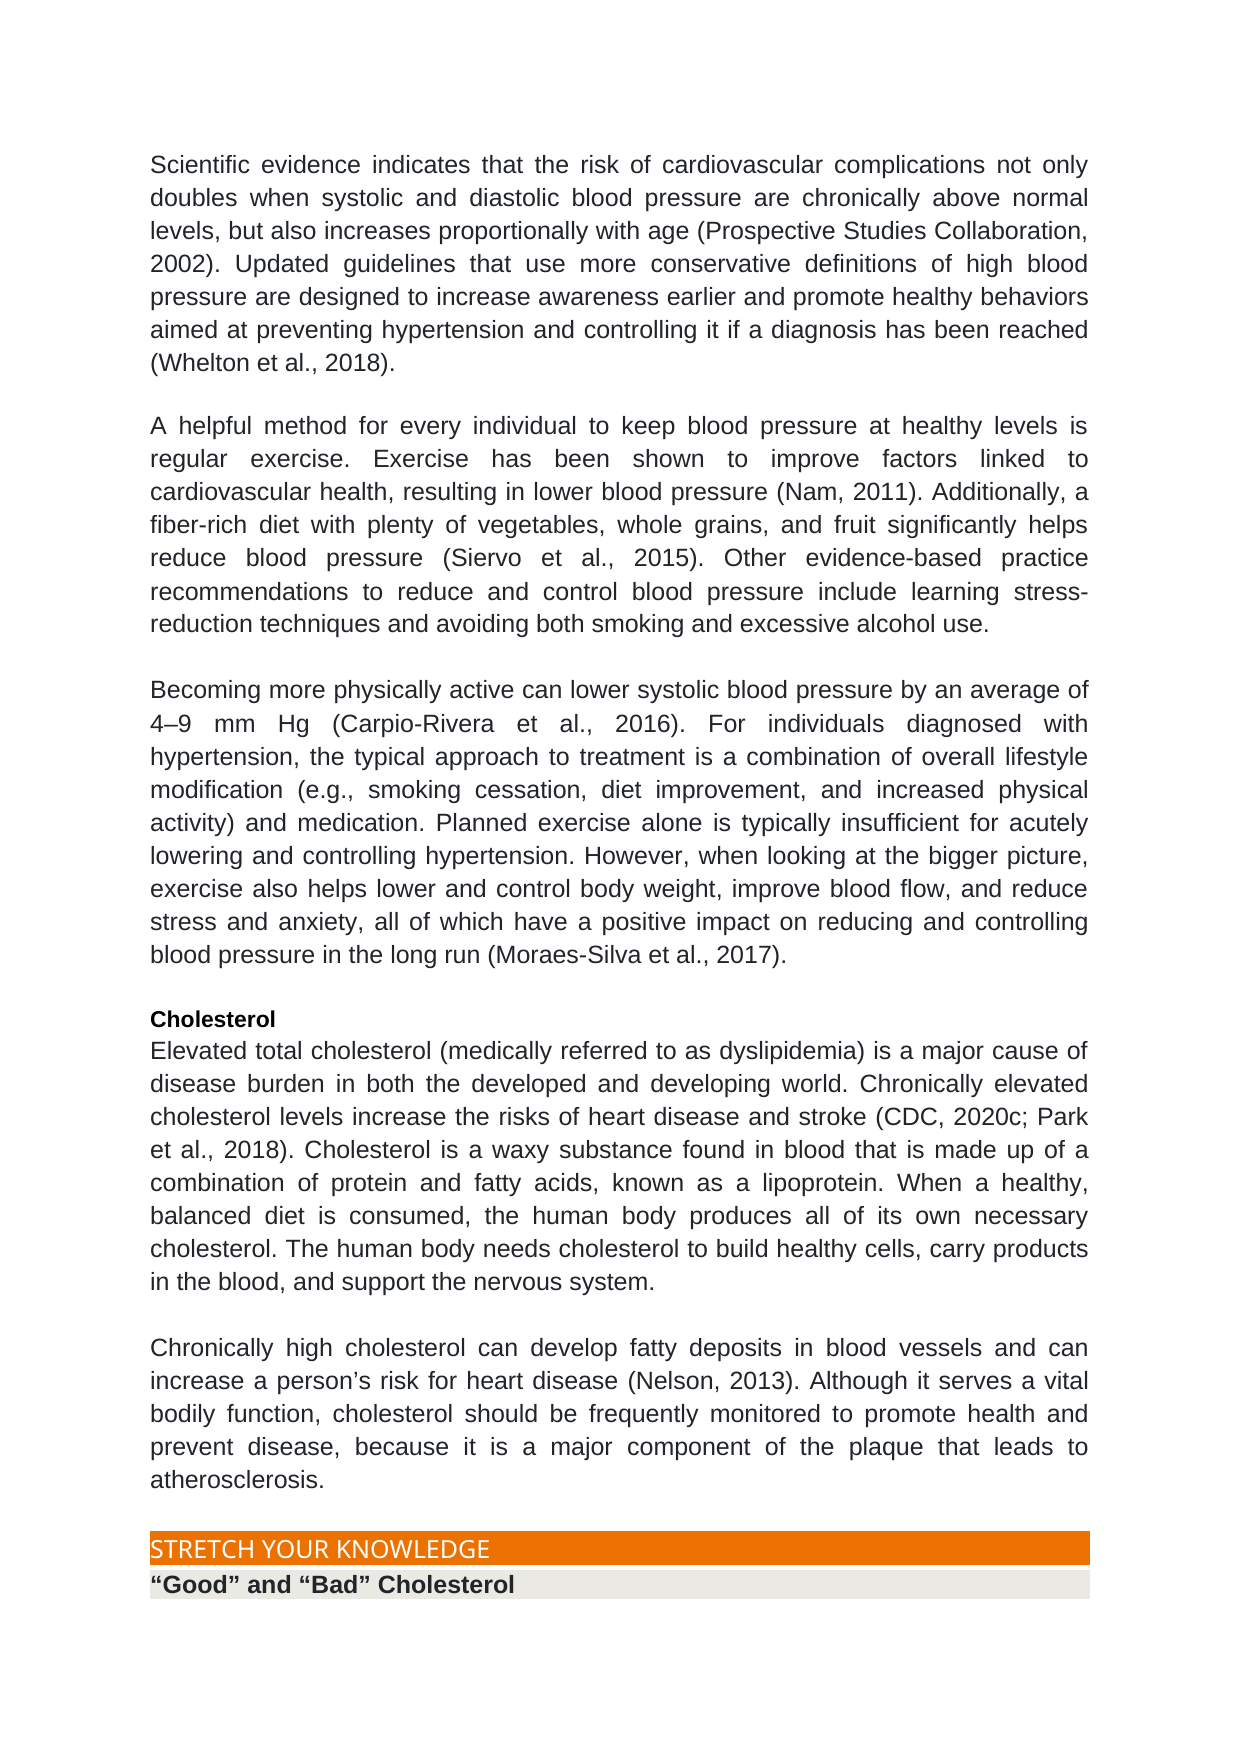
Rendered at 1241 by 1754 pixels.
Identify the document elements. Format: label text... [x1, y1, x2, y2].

text A helpful method for every individual to keep blood pressure at healthy levels is regular exercise. Exercise has been shown to improve factors linked to cardiovascular health, resulting in lower blood pressure (Nam, 2011). Additionally, a fiber-rich diet with plenty of vegetables, whole grains, and fruit significantly helps reduce blood pressure (Siervo et al., 2015). Other evidence-based practice recommendations to reduce and control blood pressure include learning stress-reduction techniques and avoiding both smoking and excessive alcohol use. [150, 411, 1090, 638]
text Scientific evidence indicates that the risk of cardiovascular complications not only doubles when systolic and diastolic blood pressure are chronically above normal levels, but also increases proportionally with age (Prospective Studies Collaboration, 2002). Updated guidelines that use more conservative definitions of high blood pressure are designed to increase awareness earlier and promote healthy behaviors aimed at preventing hypertension and controlling it if a diagnosis has been reached (Whelton et al., 2018). [150, 150, 1090, 377]
text Cholesterol [150, 1006, 1090, 1032]
text “Good” and “Bad” Cholesterol [150, 1570, 1090, 1599]
text STRETCH YOUR KNOWLEDGE [150, 1531, 1090, 1565]
text Becoming more physically active can lower systolic blood pressure by an average of 4–9 mm Hg (Carpio-Rivera et al., 2016). For individuals diagnosed with hypertension, the typical approach to treatment is a combination of overall lifestyle modification (e.g., smoking cessation, diet improvement, and increased physical activity) and medication. Planned exercise alone is typically insufficient for acutely lowering and controlling hypertension. However, when looking at the bigger picture, exercise also helps lower and control body weight, improve blood flow, and reduce stress and anxiety, all of which have a positive impact on reducing and controlling blood pressure in the long run (Moraes-Silva et al., 2017). [150, 676, 1090, 968]
text Elevated total cholesterol (medically referred to as dyslipidemia) is a major cause of disease burden in both the developed and developing world. Chronically elevated cholesterol levels increase the risks of heart disease and stroke (CDC, 2020c; Park et al., 2018). Cholesterol is a waxy substance found in blood that is made up of a combination of protein and fatty acids, known as a lipoprotein. When a healthy, balanced diet is consumed, the human body produces all of its own necessary cholesterol. The human body needs cholesterol to build healthy cells, carry products in the blood, and support the nervous system. [150, 1036, 1090, 1296]
text Chronically high cholesterol can develop fatty deposits in blood vessels and can increase a person’s risk for heart disease (Nelson, 2013). Although it serves a vital bodily function, cholesterol should be frequently monitored to promote health and prevent disease, because it is a major component of the plaque that leads to atherosclerosis. [150, 1333, 1090, 1494]
